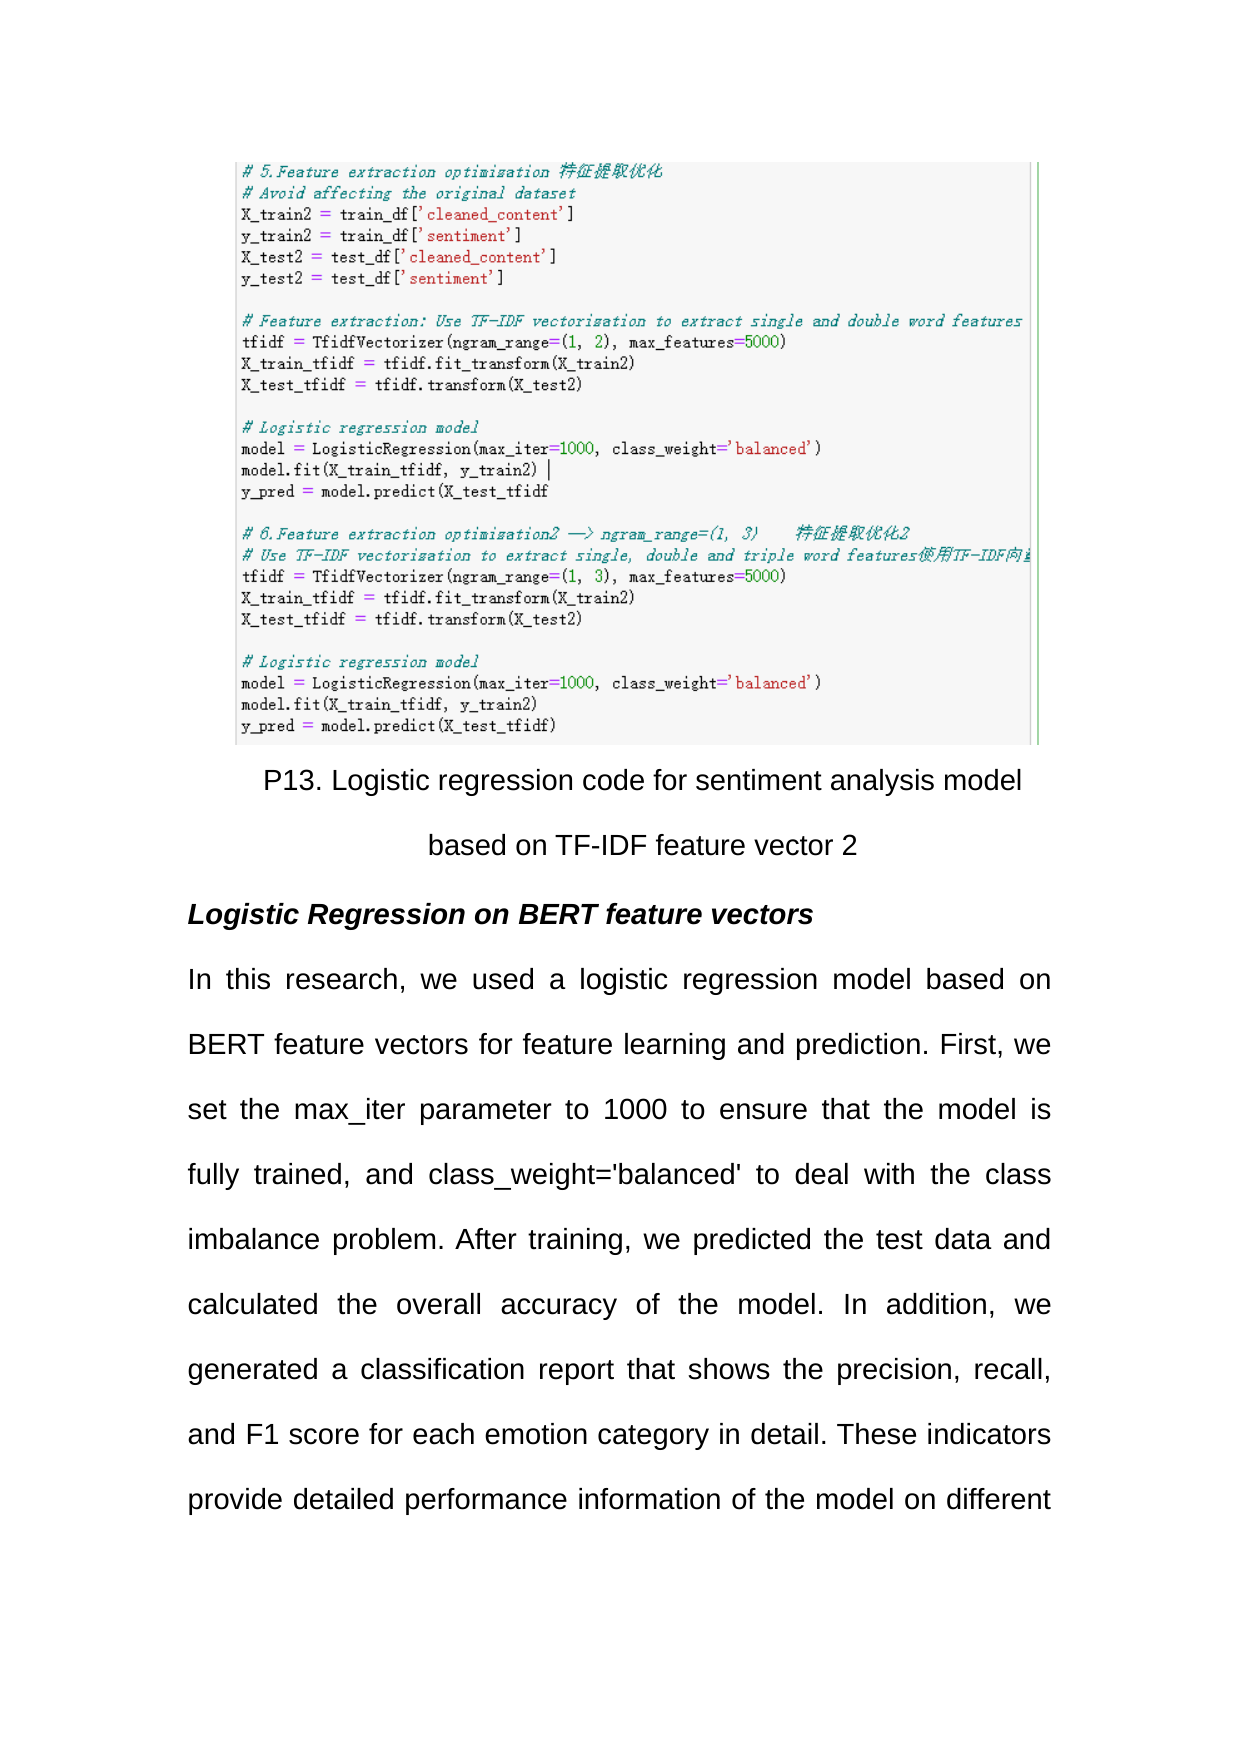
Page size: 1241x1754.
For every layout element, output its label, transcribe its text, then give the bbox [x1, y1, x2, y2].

subtitle Logistic Regression on BERT feature vectors [187, 881, 1053, 946]
list P13. Logistic regression code for sentiment analysis model based on TF-IDF feature vector 2 [233, 747, 1053, 877]
picture [233, 162, 1050, 745]
